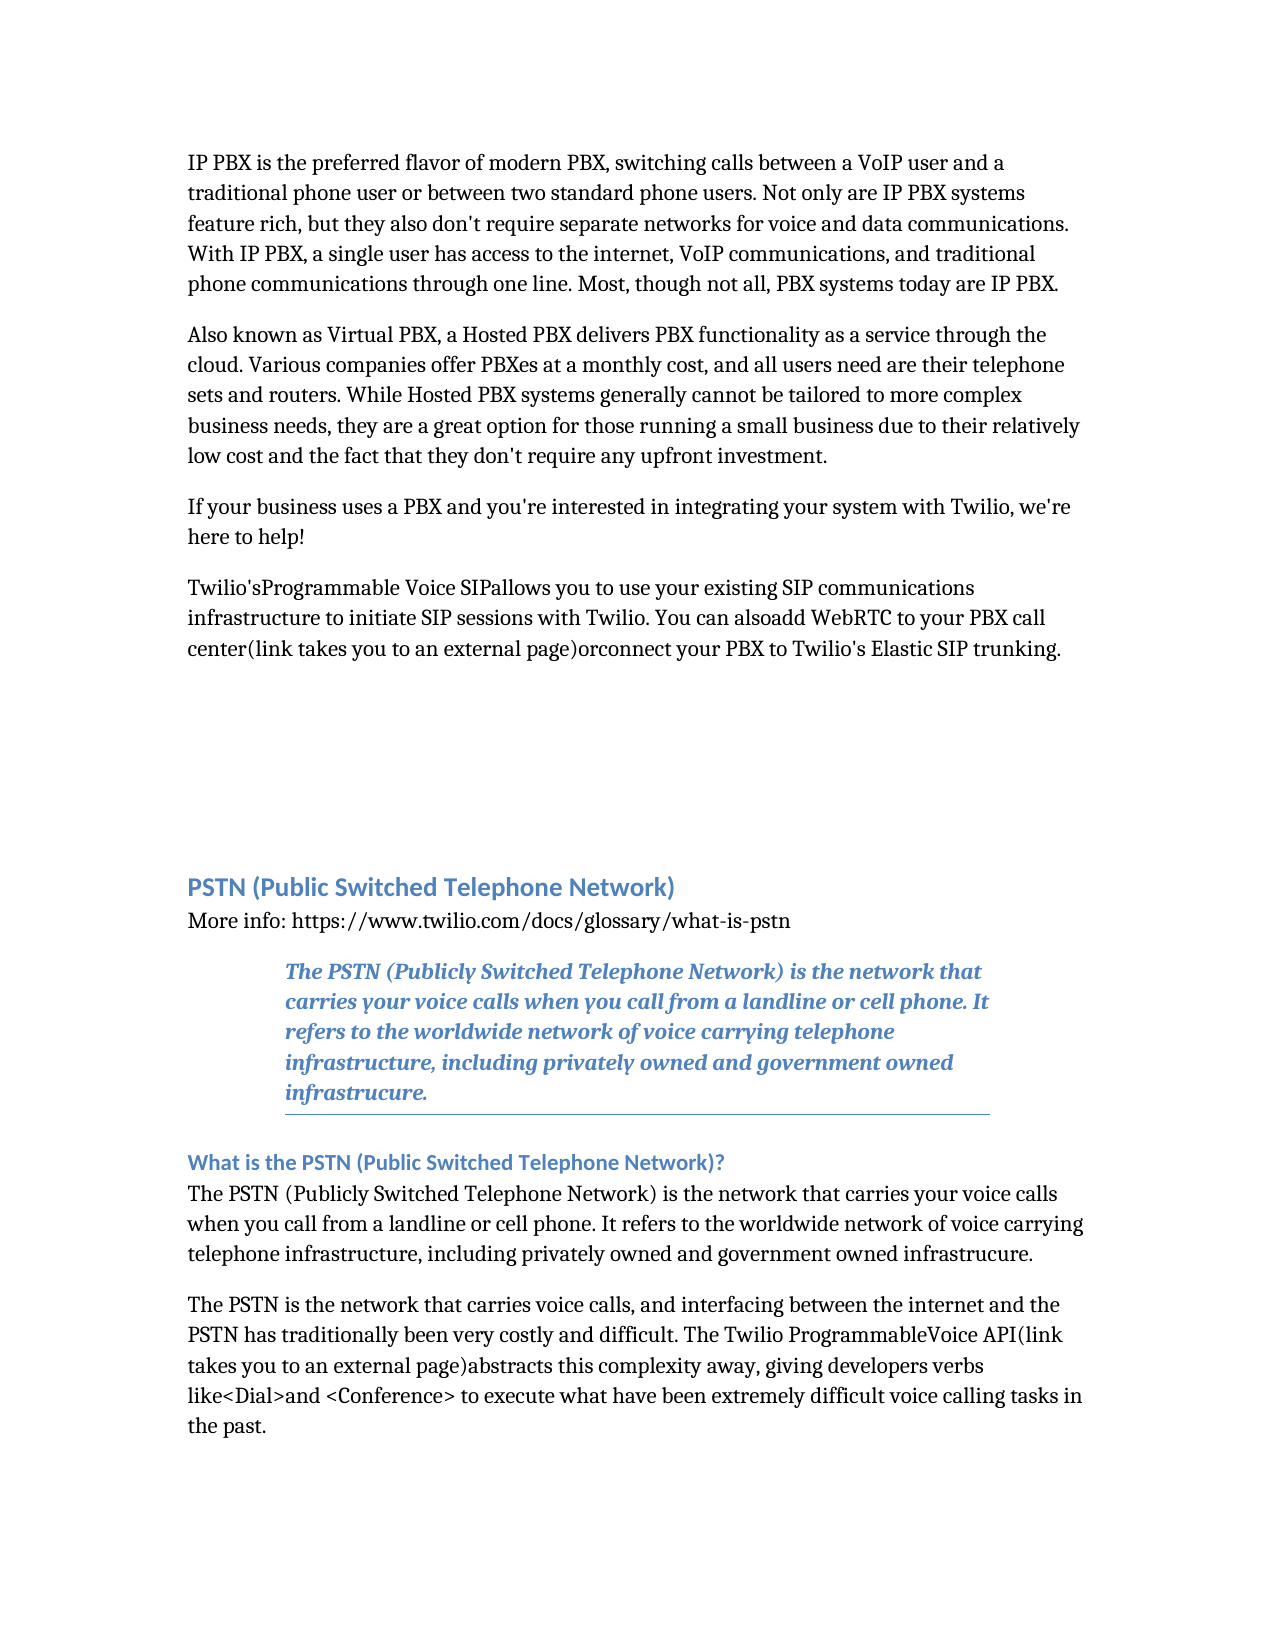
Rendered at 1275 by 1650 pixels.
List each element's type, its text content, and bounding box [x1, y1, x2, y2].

text The PSTN is the network that carries voice calls, and interfacing between the internet and the PSTN has traditionally been very costly and difficult. The Twilio ProgrammableVoice API(link takes you to an external page)abstracts this complexity away, giving developers verbs like<Dial>and <Conference> to execute what have been extremely difficult voice calling tasks in the past. [187, 1292, 1087, 1439]
text If your business uses a PBX and you're interested in integrating your system with Twilio, we're here to help! [187, 494, 1087, 550]
text Twilio'sProgrammable Voice SIPallows you to use your existing SIP communications infrastructure to initiate SIP sessions with Twilio. You can alsoadd WebRTC to your PBX call center(link takes you to an external page)orconnect your PBX to Twilio's Elastic SIP trunking. [187, 575, 1087, 662]
text The PSTN (Publicly Switched Telephone Network) is the network that carries your voice calls when you call from a landline or cell phone. It refers to the worldwide network of voice carrying telephone infrastructure, including privately owned and government owned infrastrucure. [187, 1181, 1087, 1267]
subtitle What is the PSTN (Public Switched Telephone Network)? [187, 1148, 1087, 1176]
text IP PBX is the preferred flavor of modern PBX, switching calls between a VoIP user and a traditional phone user or between two standard phone users. Not only are IP PBX systems feature rich, but they also don't require separate networks for voice and data communications. With IP PBX, a single user has access to the internet, VoIP communications, and traditional phone communications through one line. Most, though not all, PBX systems today are IP PBX. [187, 150, 1087, 297]
text More info: https://www.twilio.com/docs/glossary/what-is-pstn [187, 908, 1087, 934]
text The PSTN (Publicly Switched Telephone Network) is the network that carries your voice calls when you call from a landline or cell phone. It refers to the worldwide network of voice carrying telephone infrastructure, including privately owned and government owned infrastrucure. [285, 959, 990, 1114]
text Also known as Virtual PBX, a Hosted PBX delivers PBX functionality as a service through the cloud. Various companies offer PBXes at a monthly cost, and all users need are their telephone sets and routers. While Hosted PBX systems generally cannot be tailored to more complex business needs, they are a great option for those running a small business due to their relatively low cost and the fact that they don't require any upfront investment. [187, 322, 1087, 469]
subtitle PSTN (Public Switched Telephone Network) [187, 870, 1087, 903]
